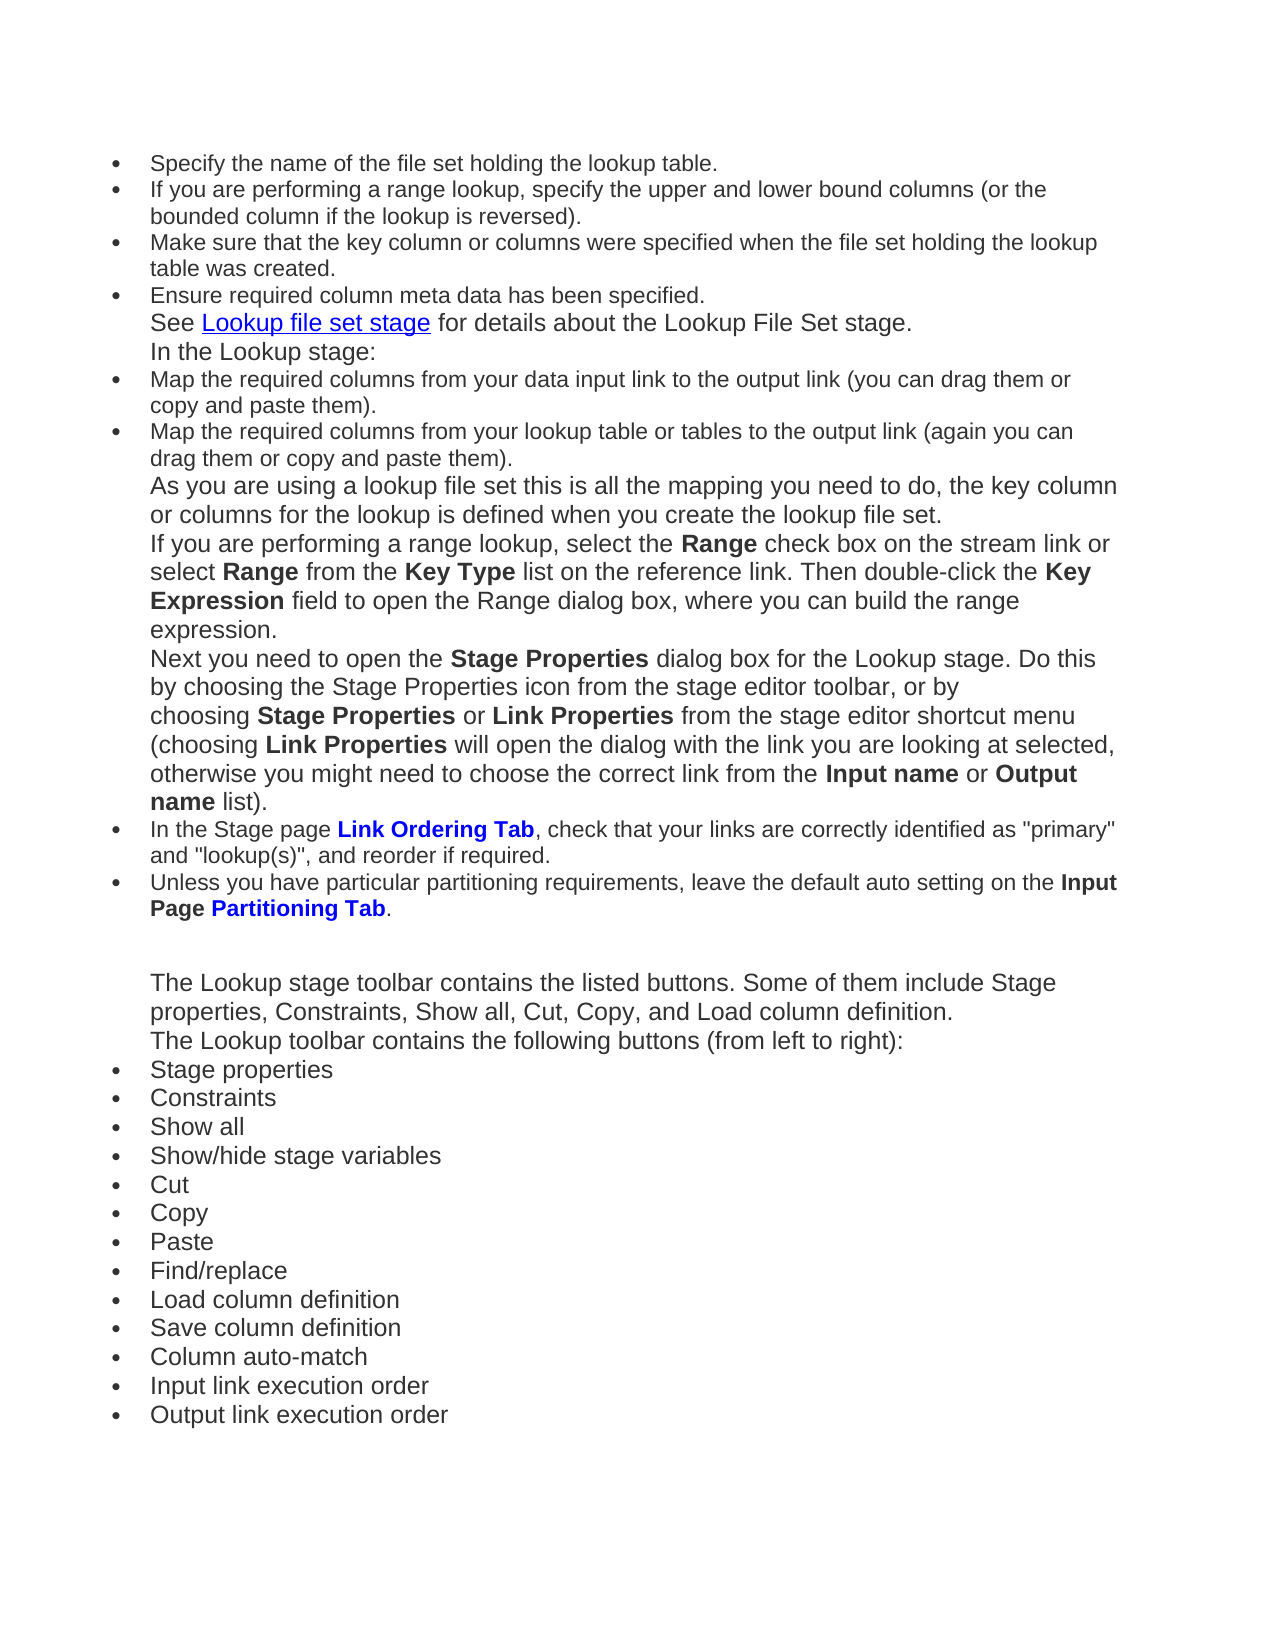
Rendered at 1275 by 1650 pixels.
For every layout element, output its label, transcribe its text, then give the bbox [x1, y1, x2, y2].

list Paste [112, 1227, 1125, 1256]
text Next you need to open the Stage Properties dialog box for the Lookup stage. Do this by choosing the Stage Properties icon from the stage editor toolbar, or by choosing Stage Properties or Link Properties from the stage editor shortcut menu (choosing Link Properties will open the dialog with the link you are looking at selected, otherwise you might need to choose the correct link from the Input name or Output name list). [150, 643, 1125, 816]
list Constraints [112, 1083, 1125, 1112]
list Make sure that the key column or columns were specified when the file set holding the lookup table was created. [112, 229, 1125, 282]
list Cut [112, 1169, 1125, 1198]
list Input link execution order [112, 1371, 1125, 1399]
list Copy [112, 1198, 1125, 1227]
list Find/replace [112, 1256, 1125, 1284]
list Column auto-match [112, 1342, 1125, 1371]
list Map the required columns from your data input link to the output link (you can drag them or copy and paste them). [112, 366, 1125, 418]
text The Lookup stage toolbar contains the listed buttons. Some of them include Stage properties, Constraints, Show all, Cut, Copy, and Load column definition. [150, 968, 1125, 1026]
text As you are using a lookup file set this is all the mapping you need to do, the key column or columns for the lookup is defined when you create the lookup file set. [150, 471, 1125, 528]
text See Lookup file set stage for details about the Lookup File Set stage. [150, 308, 1125, 337]
list In the Stage page Link Ordering Tab, check that your links are correctly identified as "primary" and "lookup(s)", and reorder if required. [112, 816, 1125, 869]
list Unless you have particular partitioning requirements, leave the default auto setting on the Input Page Partitioning Tab. [112, 869, 1125, 921]
list If you are performing a range lookup, specify the upper and lower bound columns (or the bounded column if the lookup is reversed). [112, 176, 1125, 229]
text In the Lookup stage: [150, 337, 1125, 366]
list Stage properties [112, 1054, 1125, 1083]
list Show all [112, 1112, 1125, 1141]
list Load column definition [112, 1284, 1125, 1313]
list Show/hide stage variables [112, 1141, 1125, 1169]
list Output link execution order [112, 1399, 1125, 1428]
list Map the required columns from your lookup table or tables to the output link (again you can drag them or copy and paste them). [112, 418, 1125, 471]
text If you are performing a range lookup, select the Range check box on the stream link or select Range from the Key Type list on the reference link. Then double-click the Key Expression field to open the Range dialog box, where you can build the range expression. [150, 528, 1125, 643]
list Ensure required column meta data has been specified. [112, 282, 1125, 308]
list Save column definition [112, 1313, 1125, 1342]
text The Lookup toolbar contains the following buttons (from left to right): [150, 1026, 1125, 1054]
list Specify the name of the file set holding the lookup table. [112, 150, 1125, 176]
